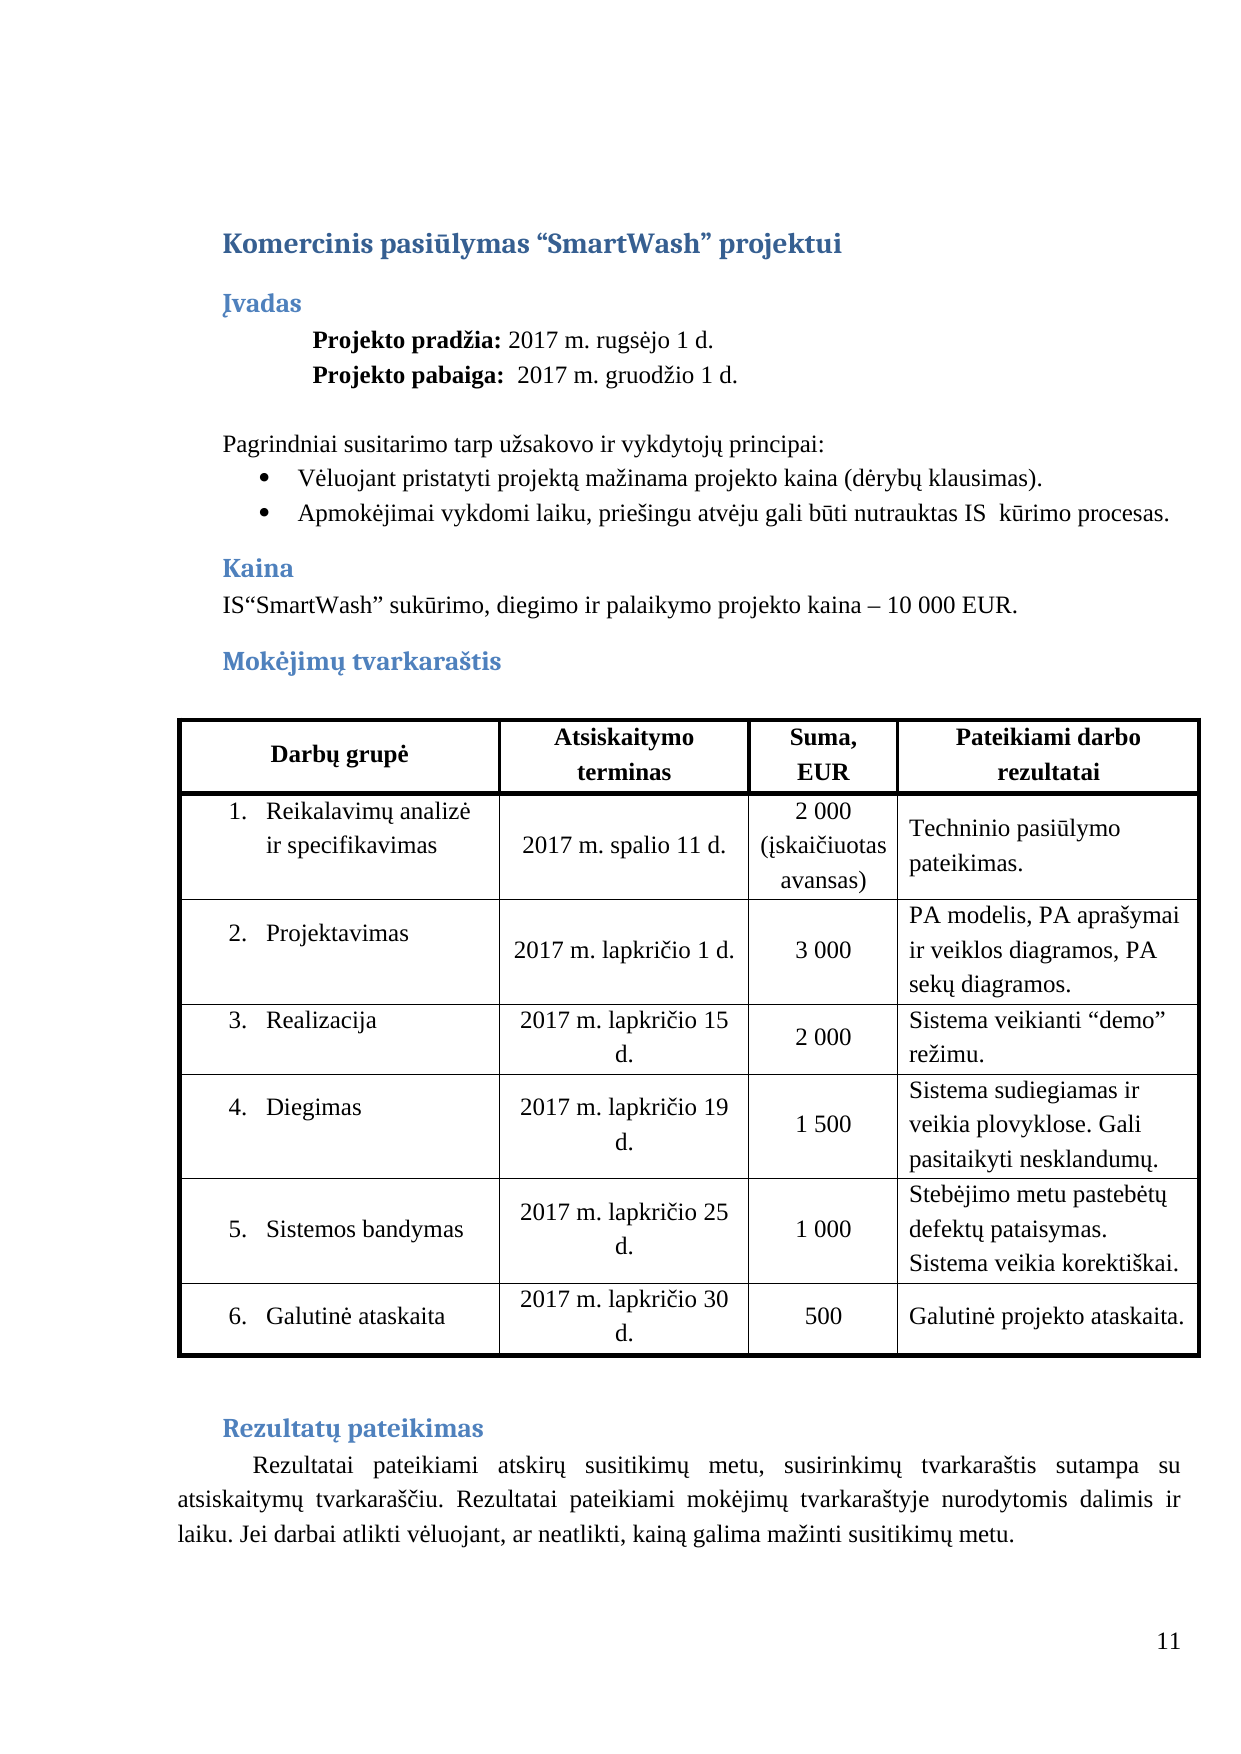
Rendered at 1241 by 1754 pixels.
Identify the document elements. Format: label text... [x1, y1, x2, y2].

table_header Pateikiami darbo rezultatai [899, 722, 1197, 791]
table_cell 2017 m. spalio 11 d. [500, 796, 748, 899]
table_cell Sistemos bandymas [182, 1179, 499, 1283]
table_cell Sistema veikianti “demo” režimu. [898, 1005, 1197, 1074]
table_cell Realizacija [182, 1005, 499, 1074]
table_cell Projektavimas [182, 900, 499, 1004]
table_cell Reikalavimų analizė ir specifikavimas [182, 796, 499, 899]
table_cell 500 [749, 1284, 897, 1353]
table_header Atsiskaitymo terminas [501, 722, 747, 791]
table_cell 2017 m. lapkričio 1 d. [500, 900, 748, 1004]
text IS“SmartWash” sukūrimo, diegimo ir palaikymo projekto kaina – 10 000 EUR. [177, 591, 1181, 619]
subtitle Rezultatų pateikimas [177, 1413, 1181, 1444]
text Rezultatai pateikiami atskirų susitikimų metu, susirinkimų tvarkaraštis sutampa su atsiskaitymų tvarkaraščiu. Rezultatai pateikiami mokėjimų tvarkaraštyje nurodytomis dalimis ir laiku. Jei darbai atlikti vėluojant, ar neatlikti, kainą galima mažinti susitikimų metu. [177, 1450, 1181, 1548]
text Pagrindniai susitarimo tarp užsakovo ir vykdytojų principai: [177, 429, 1181, 458]
table_cell Diegimas [182, 1075, 499, 1178]
subtitle Kaina [177, 553, 1181, 584]
text Projekto pabaiga: 2017 m. gruodžio 1 d. [177, 360, 1181, 389]
table_cell 1 000 [749, 1179, 897, 1283]
table_header Suma, EUR [751, 722, 896, 791]
table_cell 2017 m. lapkričio 15 d. [500, 1005, 748, 1074]
list Apmokėjimai vykdomi laiku, priešingu atvėju gali būti nutrauktas IS kūrimo procesas. [260, 498, 1181, 527]
table_cell 2017 m. lapkričio 30 d. [500, 1284, 748, 1353]
table_cell 2017 m. lapkričio 25 d. [500, 1179, 748, 1283]
list Vėluojant pristatyti projektą mažinama projekto kaina (dėrybų klausimas). [260, 463, 1181, 492]
table_cell 2 000 [749, 1005, 897, 1074]
table_cell Stebėjimo metu pastebėtų defektų pataisymas. Sistema veikia korektiškai. [898, 1179, 1197, 1283]
table_cell 3 000 [749, 900, 897, 1004]
table_cell 2 000 (įskaičiuotas avansas) [749, 796, 897, 899]
subtitle Komercinis pasiūlymas “SmartWash” projektui [177, 227, 1181, 261]
subtitle Įvadas [177, 288, 1181, 319]
table_cell Galutinė ataskaita [182, 1284, 499, 1353]
table_cell PA modelis, PA aprašymai ir veiklos diagramos, PA sekų diagramos. [898, 900, 1197, 1004]
subtitle Mokėjimų tvarkaraštis [177, 646, 1181, 677]
table_cell 1 500 [749, 1075, 897, 1178]
text Projekto pradžia: 2017 m. rugsėjo 1 d. [177, 326, 1181, 354]
table_cell Sistema sudiegiamas ir veikia plovyklose. Gali pasitaikyti nesklandumų. [898, 1075, 1197, 1178]
table_cell Techninio pasiūlymo pateikimas. [898, 796, 1197, 899]
table_cell Galutinė projekto ataskaita. [898, 1284, 1197, 1353]
table_cell 2017 m. lapkričio 19 d. [500, 1075, 748, 1178]
table_header Darbų grupė [182, 722, 498, 791]
